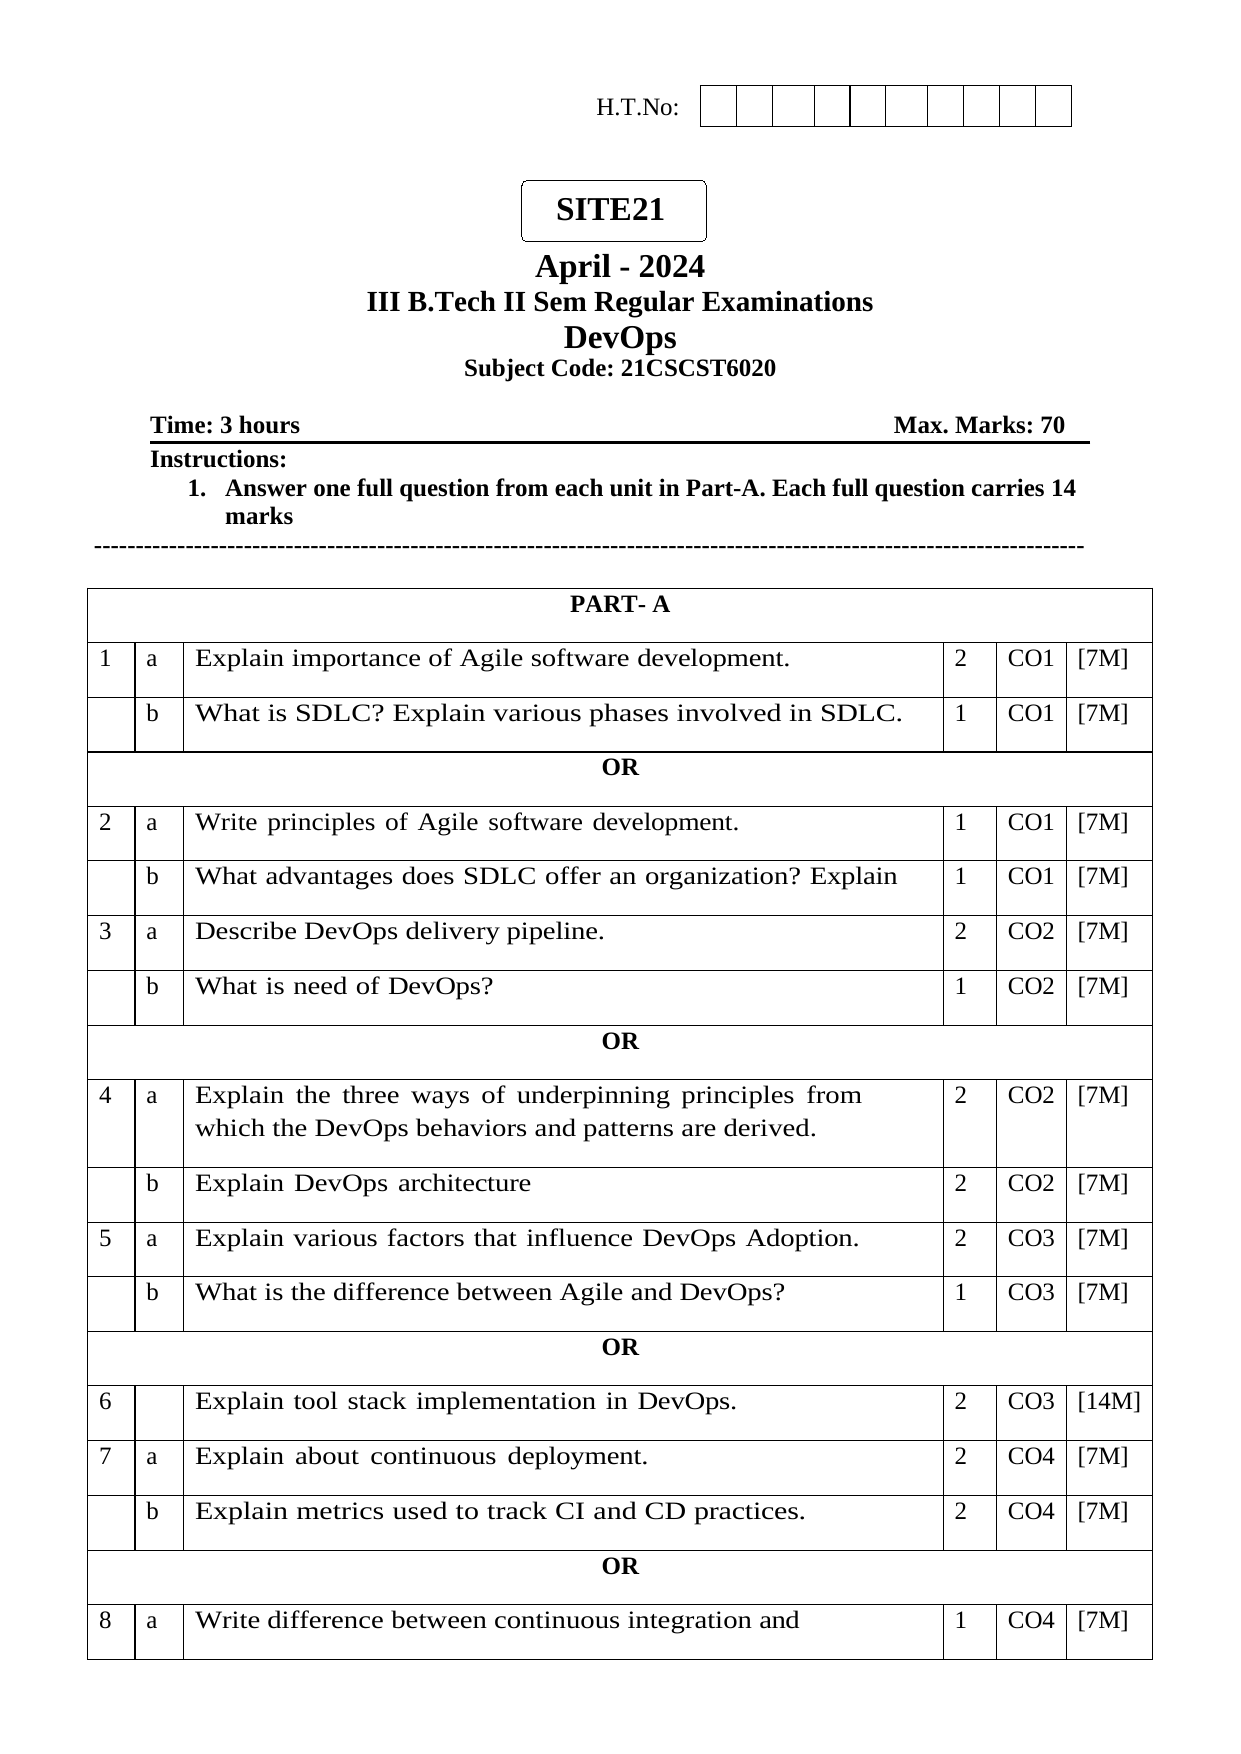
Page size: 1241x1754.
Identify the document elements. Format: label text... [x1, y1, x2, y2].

table_cell [7M] [1067, 916, 1152, 970]
table_cell [7M] [1067, 643, 1152, 697]
table_cell 2 [944, 1441, 996, 1495]
table_cell What is SDLC? Explain various phases involved in SDLC. [184, 698, 943, 751]
table_cell Describe DevOps delivery pipeline. [184, 916, 943, 970]
table_cell OR [88, 1332, 1152, 1385]
table_cell Explain metrics used to track CI and CD practices. [184, 1496, 943, 1550]
table_cell Explain importance of Agile software development. [184, 643, 943, 697]
table_cell 5 [88, 1223, 134, 1276]
table_cell [88, 698, 134, 751]
table_cell [7M] [1067, 1277, 1152, 1331]
table_cell [7M] [1067, 1496, 1152, 1550]
table_cell OR [88, 1026, 1152, 1079]
table_cell Write principles of Agile software development. [184, 807, 943, 860]
table_cell b [136, 1277, 183, 1331]
table_cell [7M] [1067, 861, 1152, 915]
table_cell CO1 [997, 643, 1066, 697]
table_cell 1 [944, 861, 996, 915]
table_cell a [136, 916, 183, 970]
table_cell 1 [88, 643, 134, 697]
text April - 2024 [150, 246, 1090, 284]
table_header [928, 86, 963, 126]
table_cell [7M] [1067, 807, 1152, 860]
table_cell What is the difference between Agile and DevOps? [184, 1277, 943, 1331]
table_header [815, 86, 849, 126]
table_cell 2 [944, 1080, 996, 1167]
table_cell Explain various factors that influence DevOps Adoption. [184, 1223, 943, 1276]
text III B.Tech II Sem Regular Examinations [150, 284, 1090, 318]
table_cell Explain tool stack implementation in DevOps. [184, 1386, 943, 1440]
table_cell b [136, 971, 183, 1025]
text Subject Code: 21CSCST6020 [150, 356, 1090, 381]
table_cell [136, 1386, 183, 1440]
table_cell 7 [88, 1441, 134, 1495]
table_cell b [136, 1496, 183, 1550]
table_header H.T.No: [585, 85, 700, 126]
table_cell [7M] [1067, 1605, 1152, 1659]
table_cell CO2 [997, 1080, 1066, 1167]
table_cell CO2 [997, 971, 1066, 1025]
table_cell CO2 [997, 1168, 1066, 1222]
table_header [737, 86, 772, 126]
table_cell a [136, 1441, 183, 1495]
table_cell a [136, 1605, 183, 1659]
table_cell 8 [88, 1605, 134, 1659]
table_cell What is need of DevOps? [184, 971, 943, 1025]
table_cell 2 [944, 1496, 996, 1550]
text DevOps [150, 318, 1090, 356]
table_cell [7M] [1067, 971, 1152, 1025]
table_header [701, 86, 736, 126]
table_cell [7M] [1067, 1080, 1152, 1167]
table_header PART- A [88, 589, 1152, 642]
table_cell 2 [944, 916, 996, 970]
table_cell CO3 [997, 1223, 1066, 1276]
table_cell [184, 1605, 943, 1659]
table_cell [88, 1168, 134, 1222]
table_cell Explain DevOps architecture [184, 1168, 943, 1222]
table_cell 1 [944, 1605, 996, 1659]
list Answer one full question from each unit in Part-A. Each full question carries 14 marks [187, 473, 1090, 530]
table_cell [88, 1496, 134, 1550]
table_cell 6 [88, 1386, 134, 1440]
table_cell CO4 [997, 1605, 1066, 1659]
table_cell CO1 [997, 861, 1066, 915]
table_cell Explain about continuous deployment. [184, 1441, 943, 1495]
table_cell Explain the three ways of underpinning principles from which the DevOps behaviors and patterns are derived. [184, 1080, 943, 1167]
table_cell [88, 861, 134, 915]
table_cell 2 [944, 1168, 996, 1222]
text ----------------------------------------------------------------------------------------------------------------------- [94, 530, 1090, 559]
table_cell CO3 [997, 1277, 1066, 1331]
table_cell OR [88, 1551, 1152, 1604]
table_cell OR [88, 753, 1152, 806]
table_cell 2 [944, 643, 996, 697]
table_header [1036, 86, 1071, 126]
table_header [964, 86, 999, 126]
text Instructions: [150, 444, 1090, 473]
table_header [1000, 86, 1035, 126]
table_cell CO4 [997, 1496, 1066, 1550]
table_cell 2 [944, 1223, 996, 1276]
table_cell CO2 [997, 916, 1066, 970]
table_cell What advantages does SDLC offer an organization? Explain [184, 861, 943, 915]
table_cell CO4 [997, 1441, 1066, 1495]
table_cell [7M] [1067, 1441, 1152, 1495]
table_cell b [136, 698, 183, 751]
table_header [851, 86, 885, 126]
table_cell a [136, 1223, 183, 1276]
table_cell 2 [944, 1386, 996, 1440]
table_cell CO1 [997, 807, 1066, 860]
table_cell a [136, 1080, 183, 1167]
table_cell a [136, 643, 183, 697]
table_header [886, 86, 927, 126]
table_cell 1 [944, 698, 996, 751]
table_cell [14M] [1067, 1386, 1152, 1440]
table_cell CO1 [997, 698, 1066, 751]
table_cell 3 [88, 916, 134, 970]
table_cell b [136, 1168, 183, 1222]
table_cell 1 [944, 1277, 996, 1331]
table_cell 1 [944, 807, 996, 860]
table_cell [7M] [1067, 698, 1152, 751]
table_cell 1 [944, 971, 996, 1025]
table_cell [88, 971, 134, 1025]
table_cell a [136, 807, 183, 860]
table_cell [7M] [1067, 1223, 1152, 1276]
text Time: 3 hours Max. Marks: 70 [150, 410, 1090, 441]
table_cell CO3 [997, 1386, 1066, 1440]
table_cell [88, 1277, 134, 1331]
table_cell 4 [88, 1080, 134, 1167]
table_header [773, 86, 814, 126]
table_cell 2 [88, 807, 134, 860]
table_cell b [136, 861, 183, 915]
table_cell [7M] [1067, 1168, 1152, 1222]
